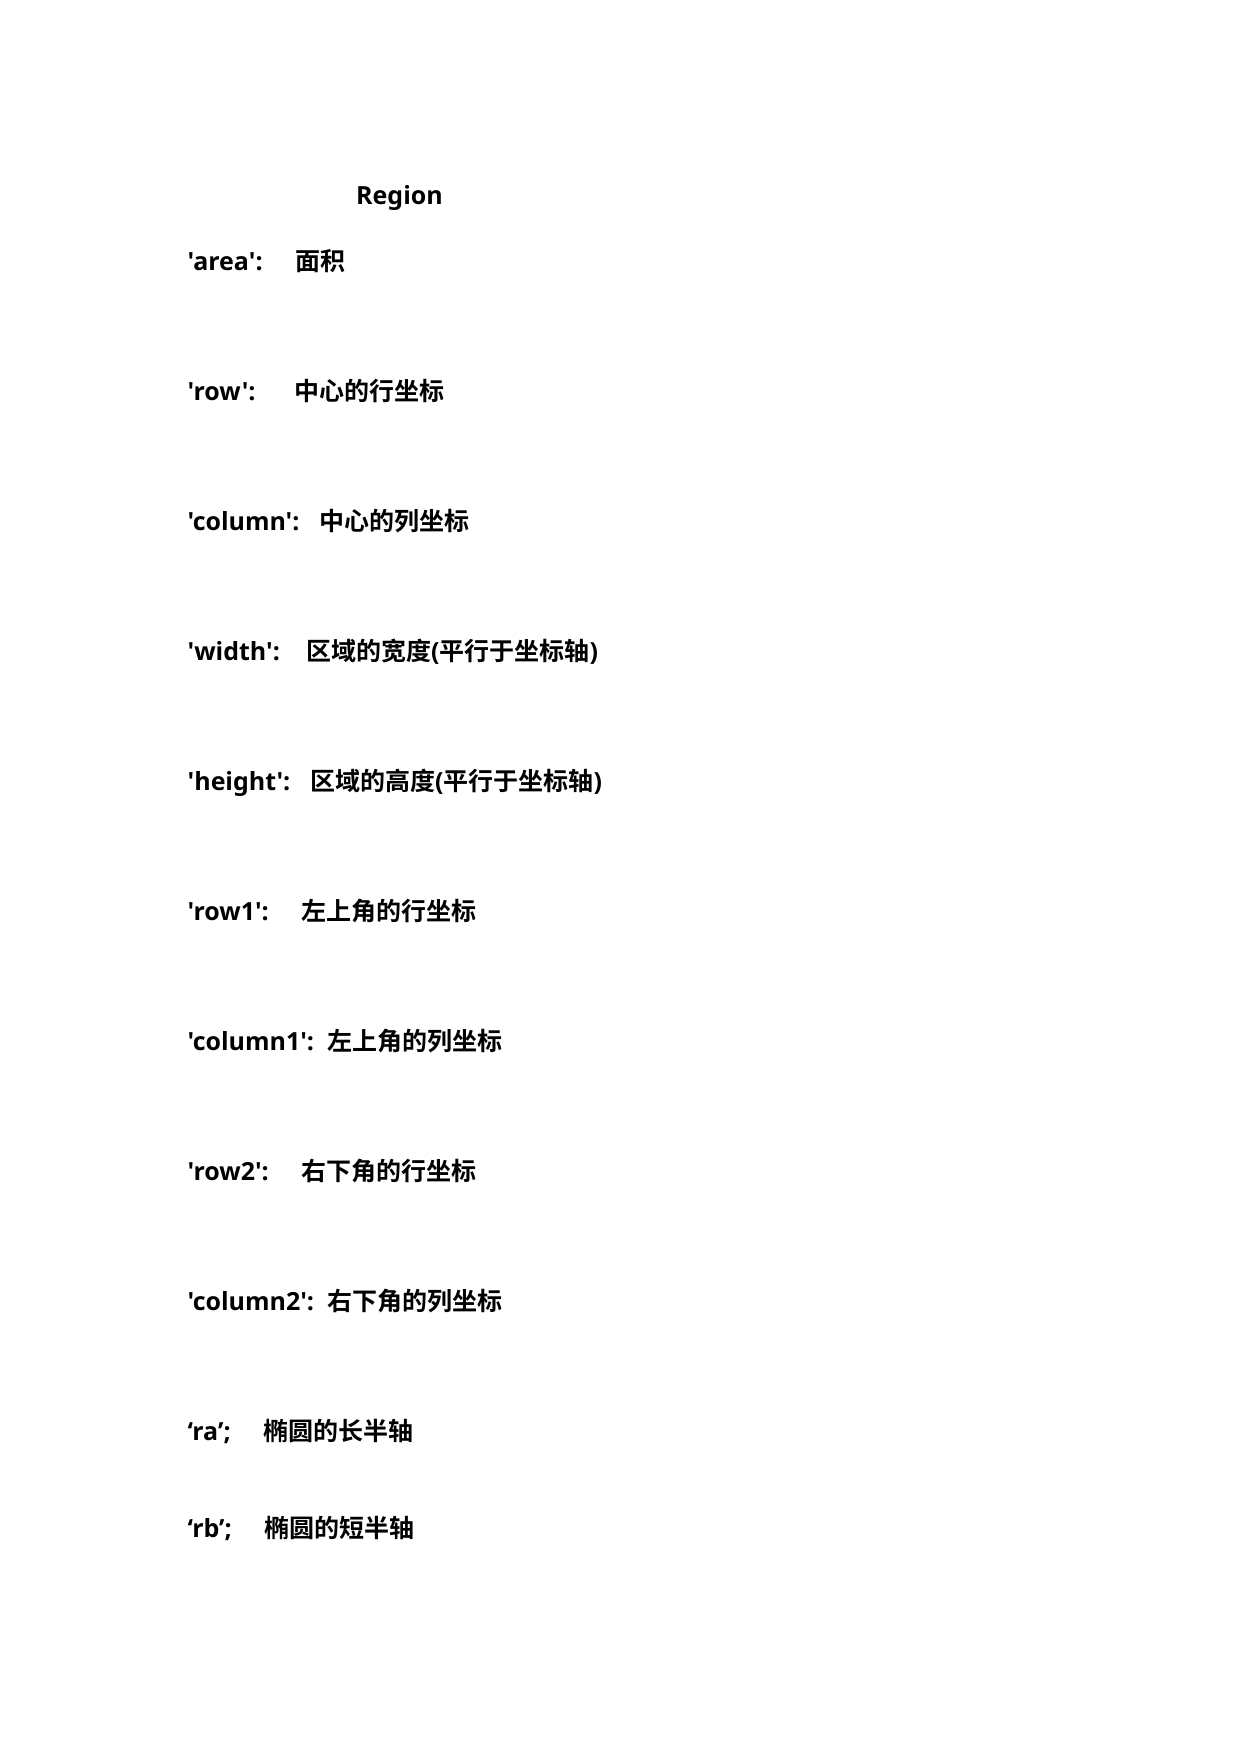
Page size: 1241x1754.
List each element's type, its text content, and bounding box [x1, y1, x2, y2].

text 'width': 区域的宽度(平行于坐标轴) [187, 617, 1053, 682]
text ‘rb’; 椭圆的短半轴 [187, 1494, 1053, 1559]
text 'column2': 右下角的列坐标 [187, 1267, 1053, 1332]
text 'row': 中心的行坐标 [187, 357, 1053, 422]
text 'area': 面积 [187, 227, 1053, 292]
text 'row2': 右下角的行坐标 [187, 1137, 1053, 1202]
text 'row1': 左上角的行坐标 [187, 877, 1053, 942]
text 'column': 中心的列坐标 [187, 487, 1053, 552]
text 'height': 区域的高度(平行于坐标轴) [187, 747, 1053, 812]
text ‘ra’; 椭圆的长半轴 [187, 1397, 1053, 1462]
text 'column1': 左上角的列坐标 [187, 1007, 1053, 1072]
text Region [187, 162, 1053, 227]
